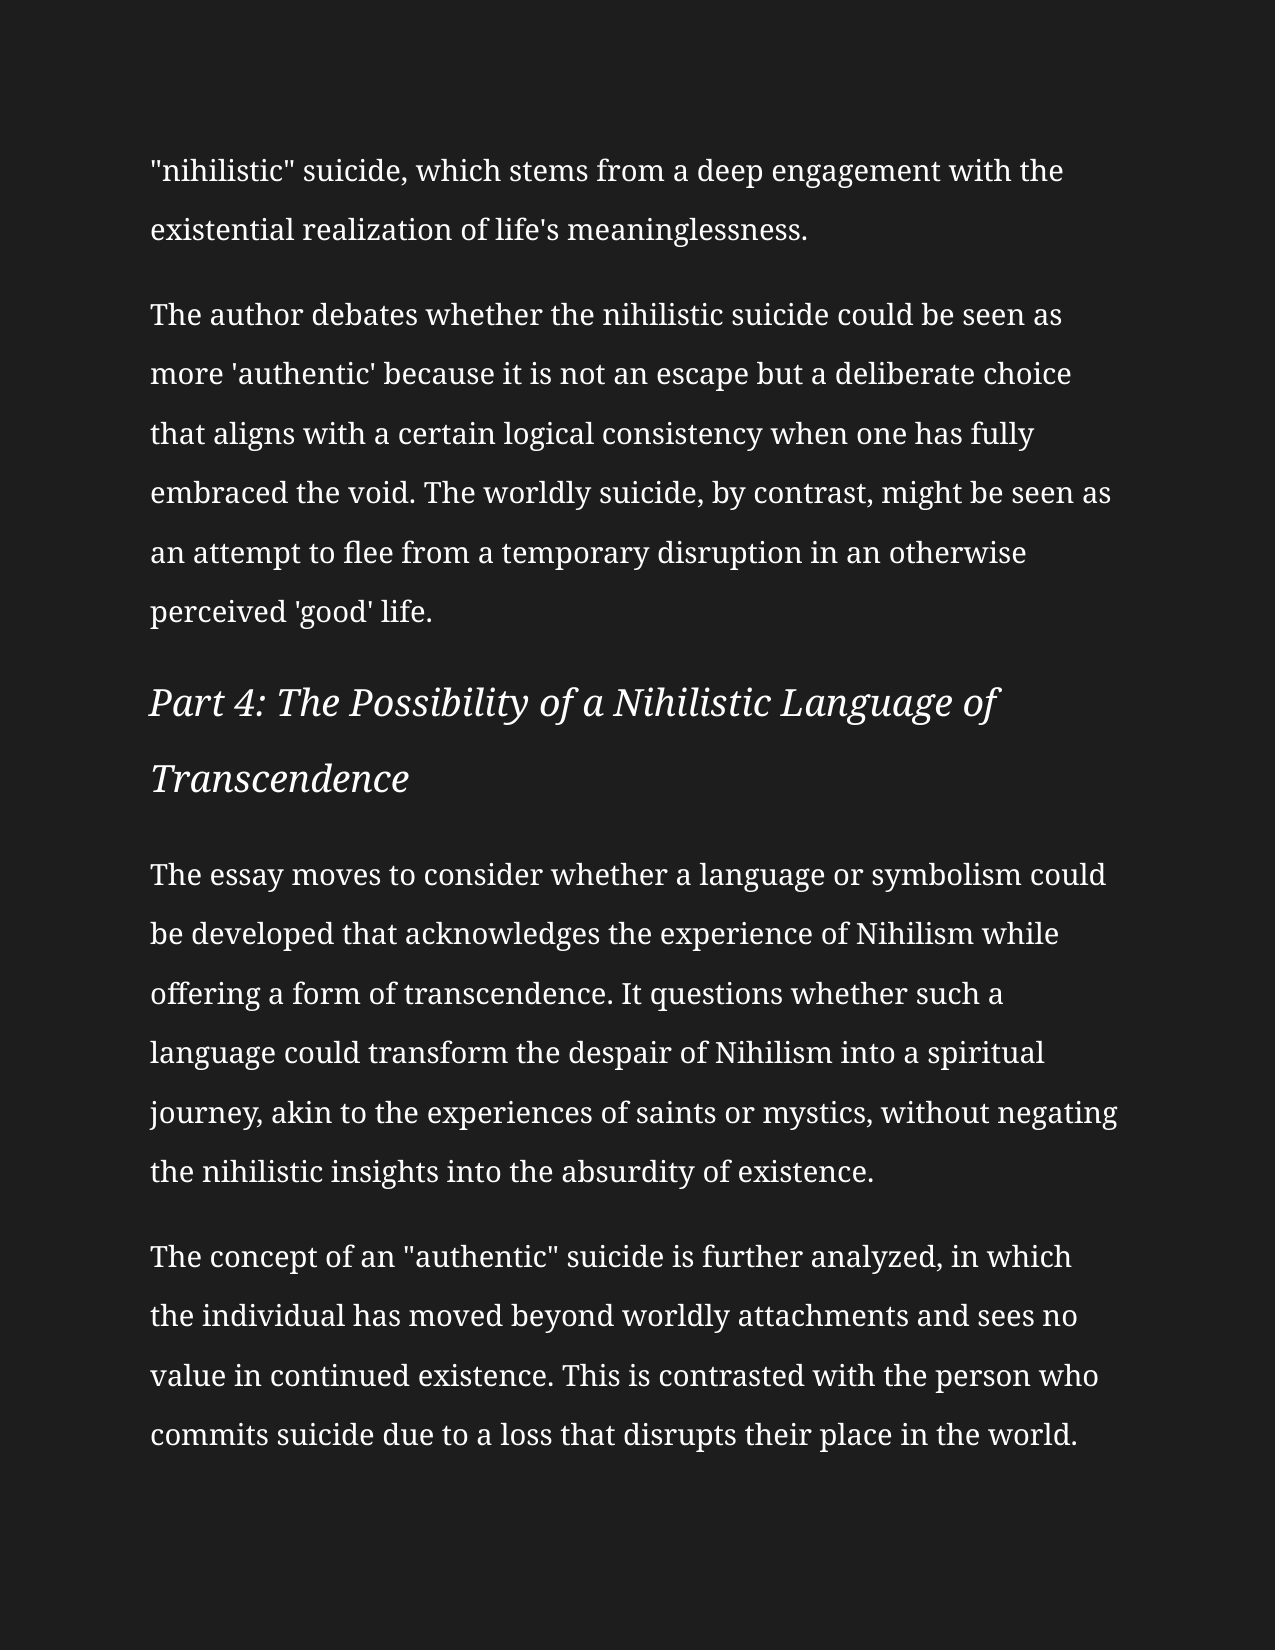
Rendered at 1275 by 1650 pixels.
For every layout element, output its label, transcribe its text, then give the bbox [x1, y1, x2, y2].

text The author debates whether the nihilistic suicide could be seen as more 'authentic' because it is not an escape but a deliberate choice that aligns with a certain logical consistency when one has fully embraced the void. The worldly suicide, by contrast, might be seen as an attempt to flee from a temporary disruption in an otherwise perceived 'good' life. [150, 294, 1124, 631]
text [150, 150, 1124, 249]
text Part 4: The Possibility of a Nihilistic Language of Transcendence [148, 676, 1125, 803]
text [150, 1236, 1124, 1454]
text The essay moves to consider whether a language or symbolism could be developed that acknowledges the experience of Nihilism while offering a form of transcendence. It questions whether such a language could transform the despair of Nihilism into a spiritual journey, akin to the experiences of saints or mystics, without negating the nihilistic insights into the absurdity of existence. [150, 854, 1124, 1191]
